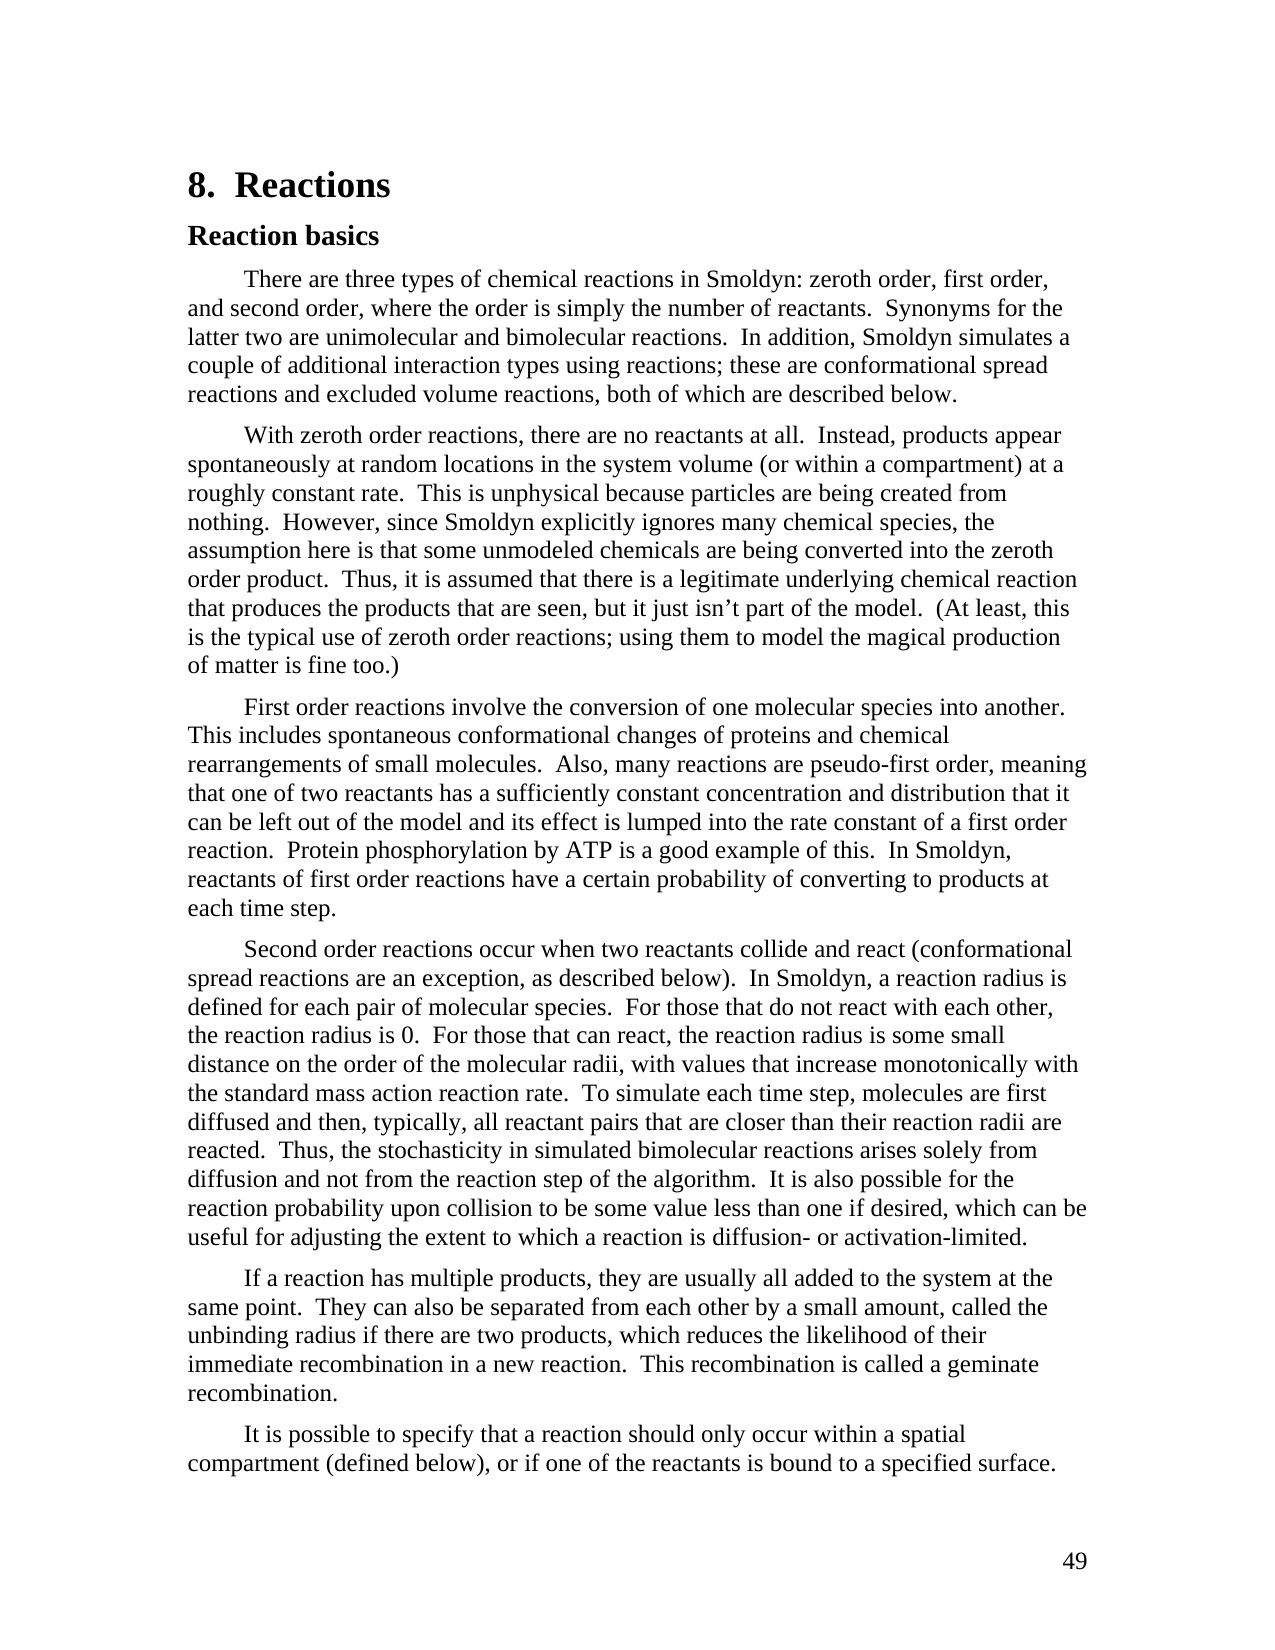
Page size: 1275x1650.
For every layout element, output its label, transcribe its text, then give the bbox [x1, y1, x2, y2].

text First order reactions involve the conversion of one molecular species into another. This includes spontaneous conformational changes of proteins and chemical rearrangements of small molecules. Also, many reactions are pseudo-first order, meaning that one of two reactants has a sufficiently constant concentration and distribution that it can be left out of the model and its effect is lumped into the rate constant of a first order reaction. Protein phosphorylation by ATP is a good example of this. In Smoldyn, reactants of first order reactions have a certain probability of converting to products at each time step. [187, 692, 1087, 922]
text There are three types of chemical reactions in Smoldyn: zeroth order, first order, and second order, where the order is simply the number of reactants. Synonyms for the latter two are unimolecular and bimolecular reactions. In addition, Smoldyn simulates a couple of additional interaction types using reactions; these are conformational spread reactions and excluded volume reactions, both of which are described below. [187, 264, 1087, 408]
text Reaction basics [187, 218, 1087, 252]
text Second order reactions occur when two reactants collide and react (conformational spread reactions are an exception, as described below). In Smoldyn, a reaction radius is defined for each pair of molecular species. For those that do not react with each other, the reaction radius is 0. For those that can react, the reaction radius is some small distance on the order of the molecular radii, with values that increase monotonically with the standard mass action reaction rate. To simulate each time step, molecules are first diffused and then, typically, all reactant pairs that are closer than their reaction radii are reacted. Thus, the stochasticity in simulated bimolecular reactions arises solely from diffusion and not from the reaction step of the algorithm. It is also possible for the reaction probability upon collision to be some value less than one if desired, which can be useful for adjusting the extent to which a reaction is diffusion- or activation-limited. [187, 934, 1087, 1250]
text If a reaction has multiple products, they are usually all added to the system at the same point. They can also be separated from each other by a small amount, called the unbinding radius if there are two products, which reduces the likelihood of their immediate recombination in a new reaction. This recombination is called a geminate recombination. [187, 1263, 1087, 1407]
text 8. Reactions [187, 162, 1087, 206]
text With zeroth order reactions, there are no reactants at all. Instead, products appear spontaneously at random locations in the system volume (or within a compartment) at a roughly constant rate. This is unphysical because particles are being created from nothing. However, since Smoldyn explicitly ignores many chemical species, the assumption here is that some unmodeled chemicals are being converted into the zeroth order product. Thus, it is assumed that there is a legitimate underlying chemical reaction that produces the products that are seen, but it just isn’t part of the model. (At least, this is the typical use of zeroth order reactions; using them to model the magical production of matter is fine too.) [187, 420, 1087, 679]
